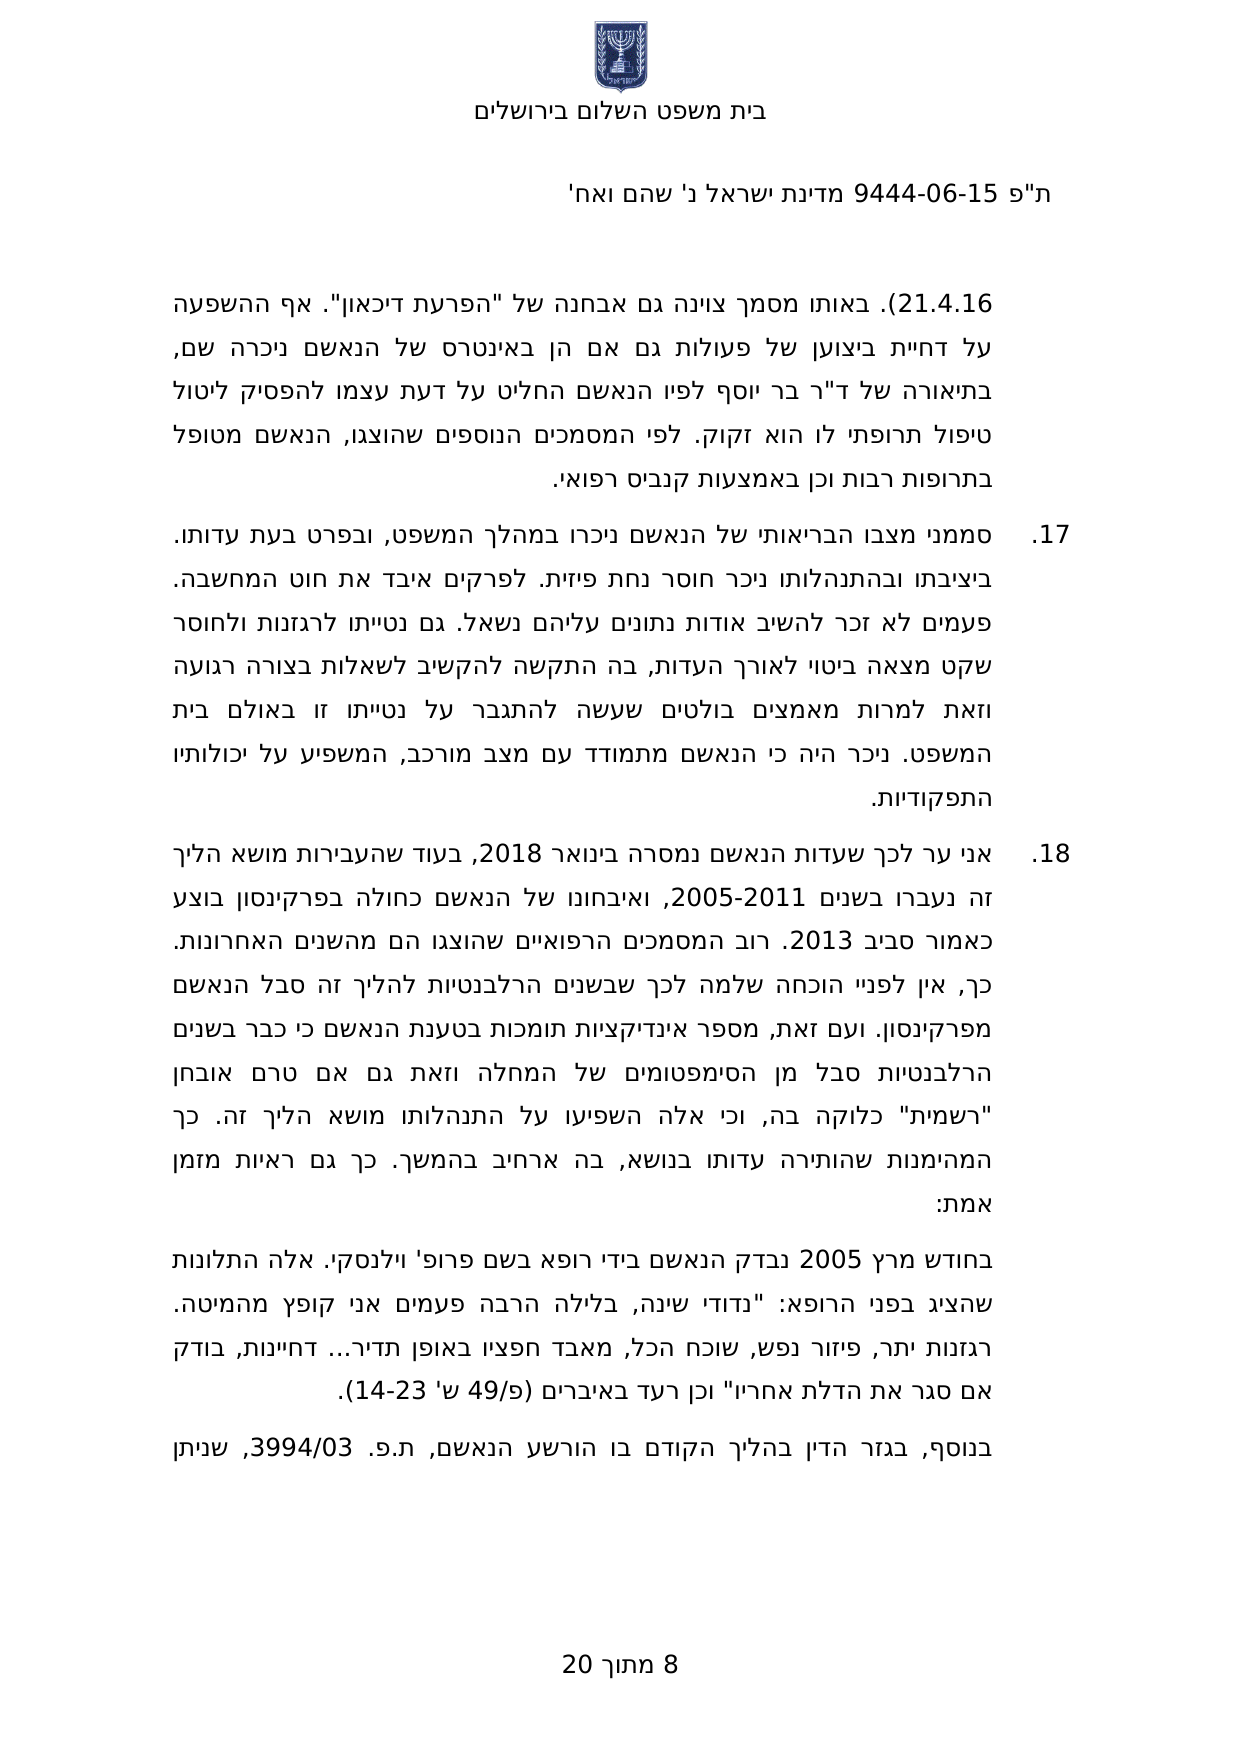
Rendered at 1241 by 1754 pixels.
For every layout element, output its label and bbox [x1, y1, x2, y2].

picture [589, 19, 651, 96]
table_header [161, 277, 1079, 1462]
